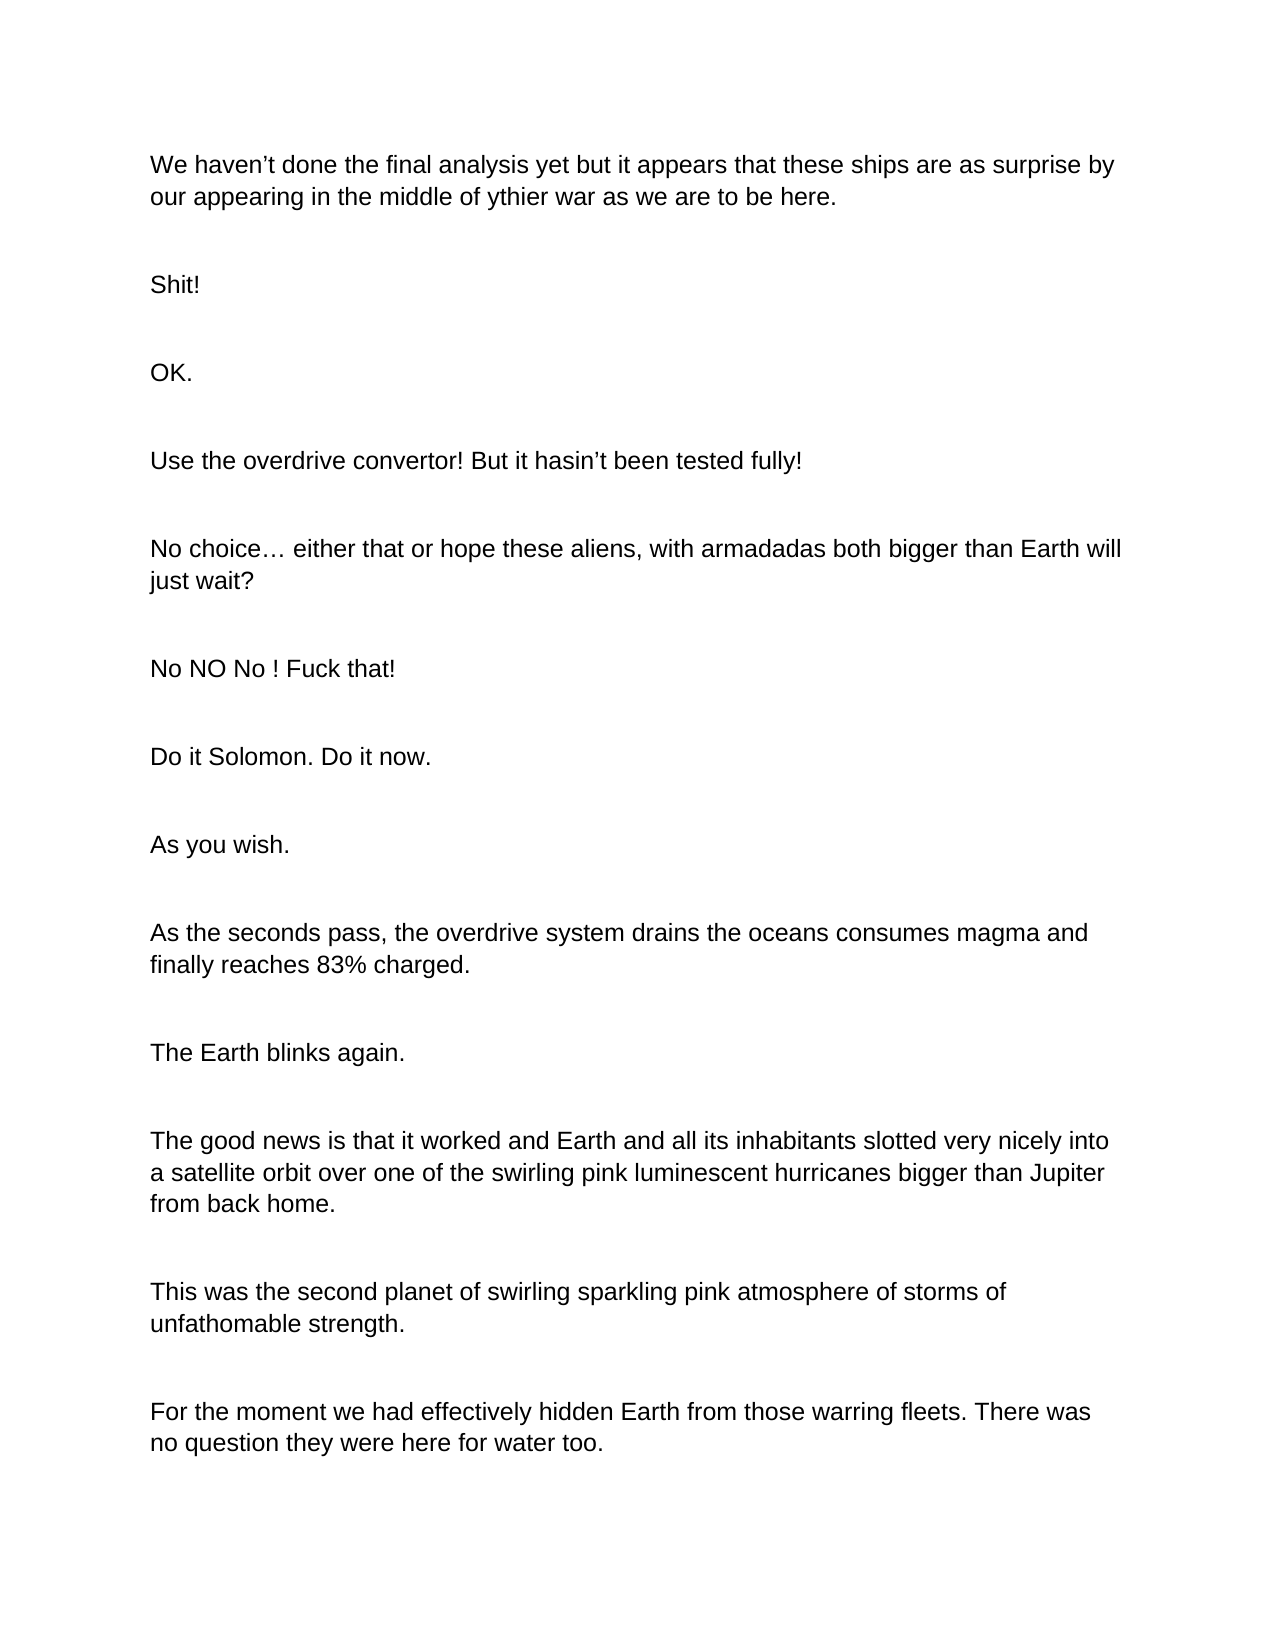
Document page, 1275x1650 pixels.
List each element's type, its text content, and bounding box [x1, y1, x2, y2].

text The good news is that it worked and Earth and all its inhabitants slotted very nicely into a satellite orbit over one of the swirling pink luminescent hurricanes bigger than Jupiter from back home. [150, 1126, 1125, 1218]
text This was the second planet of swirling sparkling pink atmosphere of storms of unfathomable strength. [150, 1277, 1125, 1337]
text OK. [150, 358, 1125, 387]
text No NO No ! Fuck that! [150, 654, 1125, 682]
text No choice… either that or hope these aliens, with armadadas both bigger than Earth will just wait? [150, 534, 1125, 594]
text As the seconds pass, the overdrive system drains the oceans consumes magma and finally reaches 83% charged. [150, 918, 1125, 978]
text Shit! [150, 270, 1125, 298]
text Do it Solomon. Do it now. [150, 742, 1125, 771]
text For the moment we had effectively hidden Earth from those warring fleets. There was no question they were here for water too. [150, 1397, 1125, 1457]
text The Earth blinks again. [150, 1038, 1125, 1067]
text We haven’t done the final analysis yet but it appears that these ships are as surprise by our appearing in the middle of ythier war as we are to be here. [150, 150, 1125, 210]
text As you wish. [150, 830, 1125, 859]
text Use the overdrive convertor! But it hasin’t been tested fully! [150, 446, 1125, 475]
